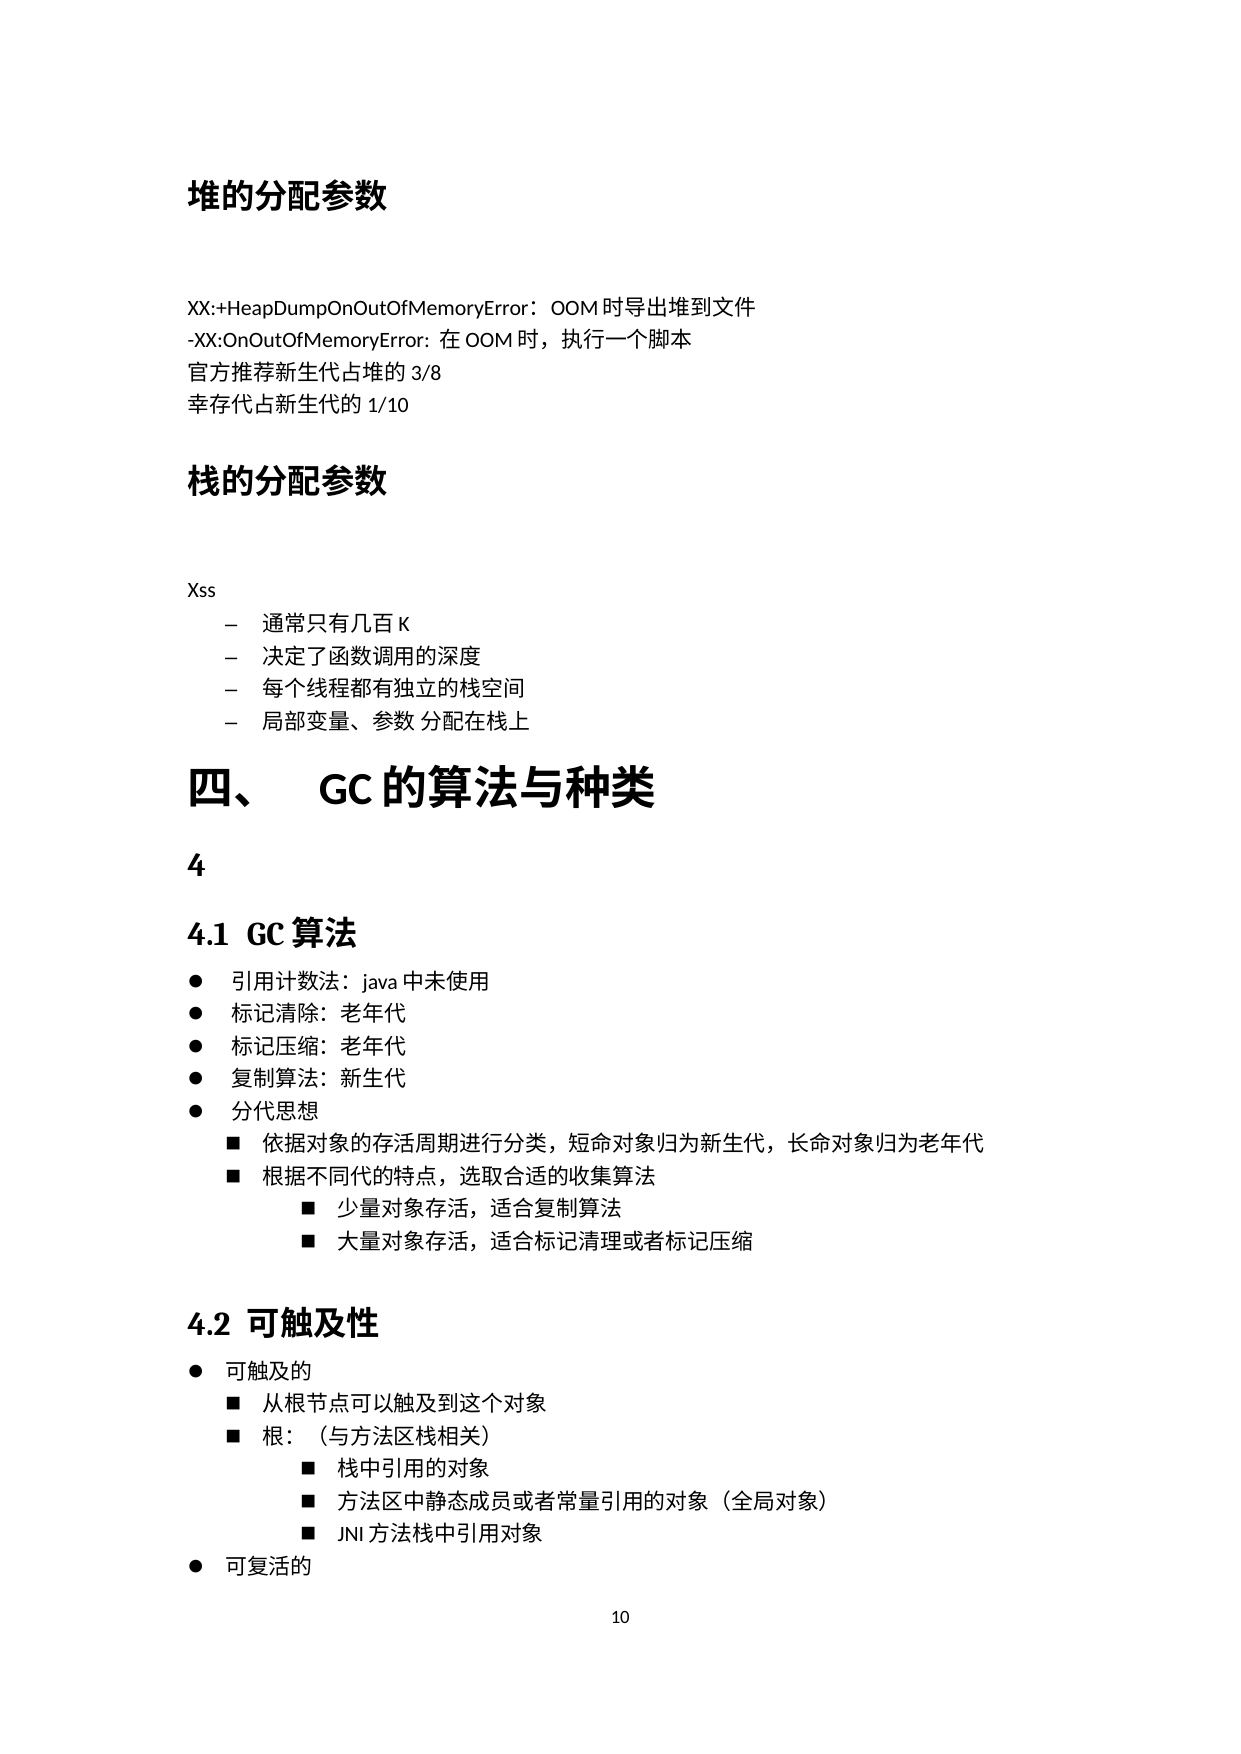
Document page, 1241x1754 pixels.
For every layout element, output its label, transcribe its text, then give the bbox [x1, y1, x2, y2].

text XX:+HeapDumpOnOutOfMemoryError：OOM时导出堆到文件 [187, 289, 1053, 322]
text -XX:OnOutOfMemoryError: 在OOM时，执行一个脚本 [187, 322, 1053, 354]
list 引用计数法：java中未使用 [187, 963, 1053, 996]
subtitle GC算法 [187, 898, 1053, 963]
list 标记清除：老年代 [187, 996, 1053, 1028]
list 每个线程都有独立的栈空间 [225, 671, 1053, 703]
list 根：（与方法区栈相关） [225, 1418, 1053, 1451]
list 依据对象的存活周期进行分类，短命对象归为新生代，长命对象归为老年代 [225, 1126, 1053, 1158]
list 复制算法：新生代 [187, 1061, 1053, 1093]
list 根据不同代的特点，选取合适的收集算法 [225, 1158, 1053, 1191]
list 栈中引用的对象 [300, 1451, 1053, 1483]
text Xss [187, 573, 1053, 606]
text 幸存代占新生代的1/10 [187, 387, 1053, 419]
list 标记压缩：老年代 [187, 1028, 1053, 1061]
list 大量对象存活，适合标记清理或者标记压缩 [300, 1223, 1053, 1256]
subtitle 栈的分配参数 [187, 446, 1053, 511]
subtitle 可触及性 [187, 1288, 1053, 1353]
subtitle GC的算法与种类 [187, 736, 1053, 833]
list 可复活的 [187, 1548, 1053, 1581]
list 分代思想 [187, 1093, 1053, 1126]
list 通常只有几百K [225, 606, 1053, 638]
list 少量对象存活，适合复制算法 [300, 1191, 1053, 1223]
text 官方推荐新生代占堆的3/8 [187, 354, 1053, 387]
list 方法区中静态成员或者常量引用的对象（全局对象） [300, 1483, 1053, 1516]
subtitle 堆的分配参数 [187, 162, 1053, 227]
list JNI方法栈中引用对象 [300, 1516, 1053, 1548]
list 从根节点可以触及到这个对象 [225, 1386, 1053, 1418]
list 可触及的 [187, 1353, 1053, 1386]
list 决定了函数调用的深度 [225, 638, 1053, 671]
list 局部变量、参数 分配在栈上 [225, 703, 1053, 736]
